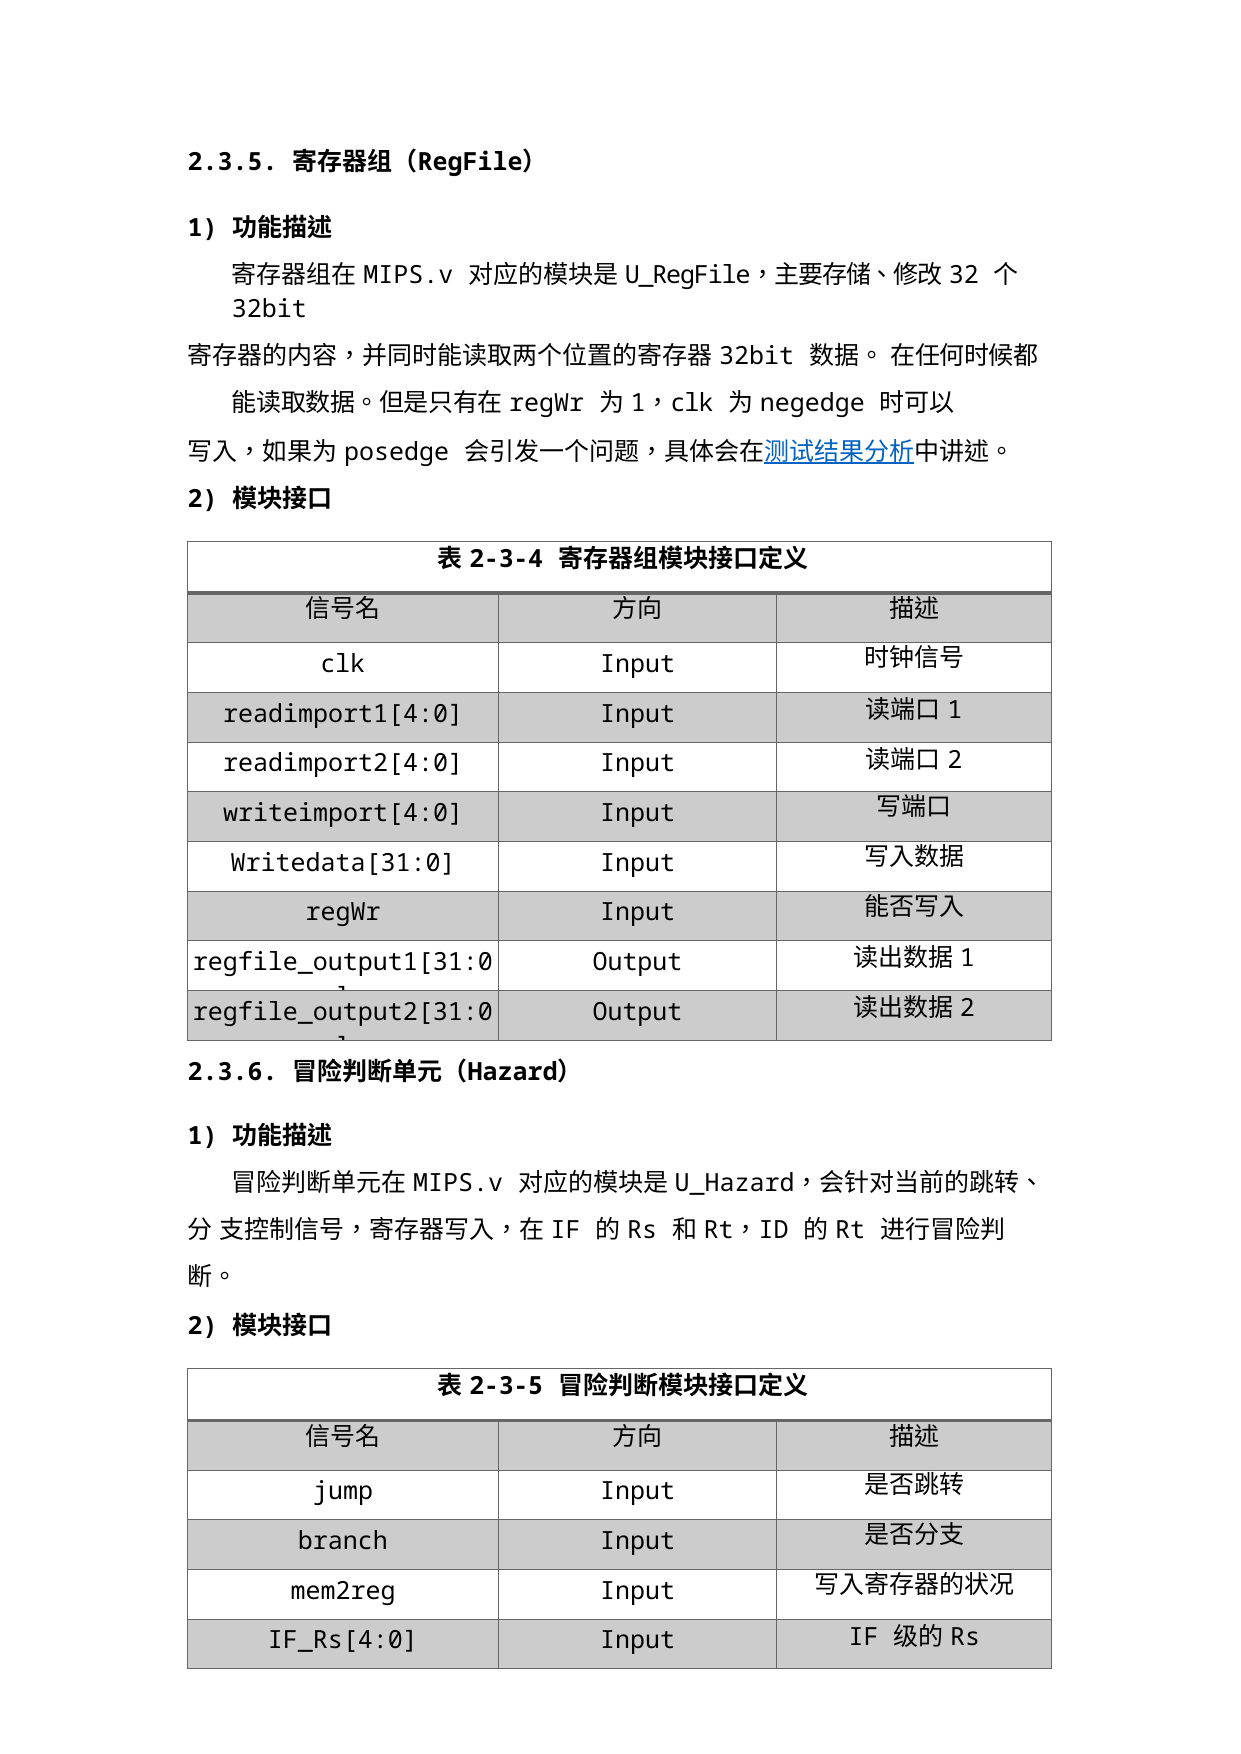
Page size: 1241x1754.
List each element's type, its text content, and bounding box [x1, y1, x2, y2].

table_cell 是否跳转 [777, 1471, 1051, 1519]
subtitle 寄存器的内容，并同时能读取两个位置的寄存器 32bit 数据。 在任何时候都能读取数据。但是只有在 regWr 为 1，clk 为 negedge 时可以 [187, 337, 1053, 418]
table_cell readimport1[4:0] [188, 693, 498, 742]
subtitle 冒险判断单元在 MIPS.v 对应的模块是 U_Hazard，会针对当前的跳转、分 支控制信号，寄存器写入，在 IF 的 Rs 和 Rt，ID 的 Rt 进行冒险判断。 [187, 1165, 1054, 1293]
table_cell Output [499, 991, 776, 1040]
table_cell branch [188, 1520, 498, 1569]
table_header 表 2-3-5 冒险判断模块接口定义 [188, 1369, 1051, 1419]
text 1) 功能描述 [187, 1118, 1053, 1152]
subtitle 写入，如果为 posedge 会引发一个问题，具体会在测试结果分析中讲述。 [187, 433, 1053, 467]
table_cell Input [499, 643, 776, 692]
table_cell IF_Rs[4:0] [188, 1620, 498, 1668]
table_cell Input [499, 1520, 776, 1569]
table_cell 写端口 [777, 792, 1051, 841]
table_cell Input [499, 743, 776, 791]
table_cell 写入数据 [777, 842, 1051, 891]
table_cell Writedata[31:0] [188, 842, 498, 891]
table_cell Input [499, 693, 776, 742]
table_cell 读端口 2 [777, 743, 1051, 791]
table_cell 描述 [777, 1422, 1051, 1470]
table_cell 能否写入 [777, 892, 1051, 940]
table_cell clk [188, 643, 498, 692]
table_cell writeimport[4:0] [188, 792, 498, 841]
table_cell 读出数据 1 [777, 941, 1051, 990]
table_cell Input [499, 1570, 776, 1619]
table_cell 时钟信号 [777, 643, 1051, 692]
text 2) 模块接口 [187, 1308, 1053, 1342]
table_cell Input [499, 1471, 776, 1519]
table_cell 信号名 [188, 1422, 498, 1470]
table_cell 方向 [499, 595, 776, 642]
table_cell regfile_output1[31:0] [188, 941, 498, 990]
table_cell 信号名 [188, 595, 498, 642]
table_cell Input [499, 792, 776, 841]
text 2) 模块接口 [187, 480, 1053, 514]
text 1) 功能描述 [187, 209, 1053, 243]
table_cell Input [499, 842, 776, 891]
table_header 表 2-3-4 寄存器组模块接口定义 [188, 542, 1051, 591]
table_cell Input [499, 1620, 776, 1668]
table_cell Output [499, 941, 776, 990]
table_cell 读出数据 2 [777, 991, 1051, 1040]
table_cell 方向 [499, 1422, 776, 1470]
table_cell mem2reg [188, 1570, 498, 1619]
table_cell IF 级的 Rs [777, 1620, 1051, 1668]
table_cell 读端口 1 [777, 693, 1051, 742]
table_cell readimport2[4:0] [188, 743, 498, 791]
table_cell 是否分支 [777, 1520, 1051, 1569]
table_cell Input [499, 892, 776, 940]
table_cell jump [188, 1471, 498, 1519]
table_cell 描述 [777, 595, 1051, 642]
subtitle 2.3.6. 冒险判断单元（Hazard） [187, 1053, 1053, 1087]
table_cell regWr [188, 892, 498, 940]
table_cell 写入寄存器的状况 [777, 1570, 1051, 1619]
subtitle 2.3.5. 寄存器组（RegFile） [187, 144, 1053, 178]
subtitle 寄存器组在 MIPS.v 对应的模块是 U_RegFile，主要存储、修改 32 个 32bit [232, 256, 1065, 324]
table_cell regfile_output2[31:0] [188, 991, 498, 1040]
